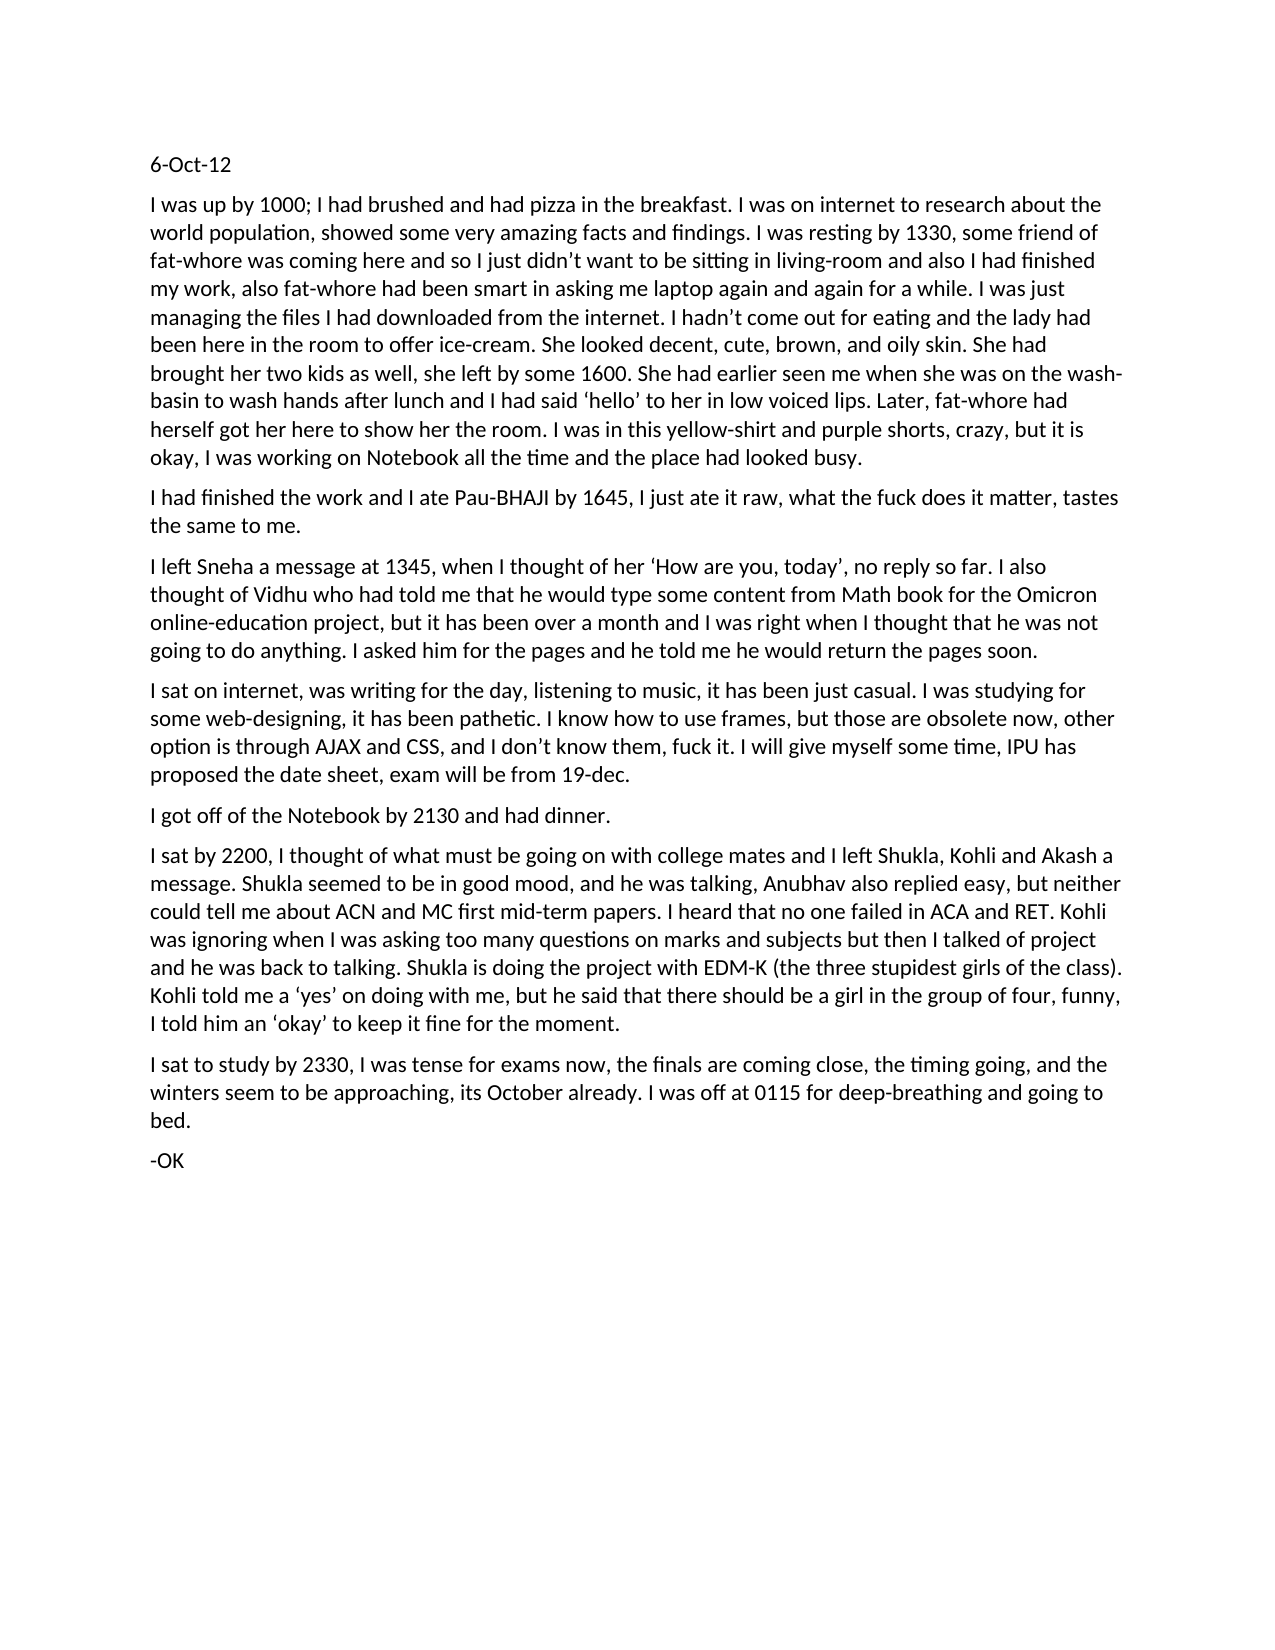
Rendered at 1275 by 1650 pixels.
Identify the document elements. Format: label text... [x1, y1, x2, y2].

text I sat to study by 2330, I was tense for exams now, the finals are coming close, the timing going, and the winters seem to be approaching, its October already. I was off at 0115 for deep-breathing and going to bed. [150, 1050, 1125, 1134]
text I had finished the work and I ate Pau-BHAJI by 1645, I just ate it raw, what the fuck does it matter, tastes the same to me. [150, 483, 1125, 539]
text -OK [150, 1147, 1125, 1175]
text I was up by 1000; I had brushed and had pizza in the breakfast. I was on internet to research about the world population, showed some very amazing facts and findings. I was resting by 1330, some friend of fat-whore was coming here and so I just didn’t want to be sitting in living-room and also I had finished my work, also fat-whore had been smart in asking me laptop again and again for a while. I was just managing the files I had downloaded from the internet. I hadn’t come out for eating and the lady had been here in the room to offer ice-cream. She looked decent, cute, brown, and oily skin. She had brought her two kids as well, she left by some 1600. She had earlier seen me when she was on the wash-basin to wash hands after lunch and I had said ‘hello’ to her in low voiced lips. Later, fat-whore had herself got her here to show her the room. I was in this yellow-shirt and purple shorts, crazy, but it is okay, I was working on Notebook all the time and the place had looked busy. [150, 191, 1125, 471]
text I sat by 2200, I thought of what must be going on with college mates and I left Shukla, Kohli and Akash a message. Shukla seemed to be in good mood, and he was talking, Anubhav also replied easy, but neither could tell me about ACN and MC first mid-term papers. I heard that no one failed in ACA and RET. Kohli was ignoring when I was asking too many questions on marks and subjects but then I talked of project and he was back to talking. Shukla is doing the project with EDM-K (the three stupidest girls of the class). Kohli told me a ‘yes’ on doing with me, but he said that there should be a girl in the group of four, funny, I told him an ‘okay’ to keep it fine for the moment. [150, 841, 1125, 1038]
text I sat on internet, was writing for the day, listening to music, it has been just casual. I was studying for some web-designing, it has been pathetic. I know how to use frames, but those are obsolete now, other option is through AJAX and CSS, and I don’t know them, fuck it. I will give myself some time, IPU has proposed the date sheet, exam will be from 19-dec. [150, 676, 1125, 788]
text I left Sneha a message at 1345, when I thought of her ‘How are you, today’, no reply so far. I also thought of Vidhu who had told me that he would type some content from Math book for the Omicron online-education project, but it has been over a month and I was right when I thought that he was not going to do anything. I asked him for the pages and he told me he would return the pages soon. [150, 552, 1125, 664]
text I got off of the Notebook by 2130 and had dinner. [150, 801, 1125, 829]
text 6-Oct-12 [150, 150, 1125, 178]
